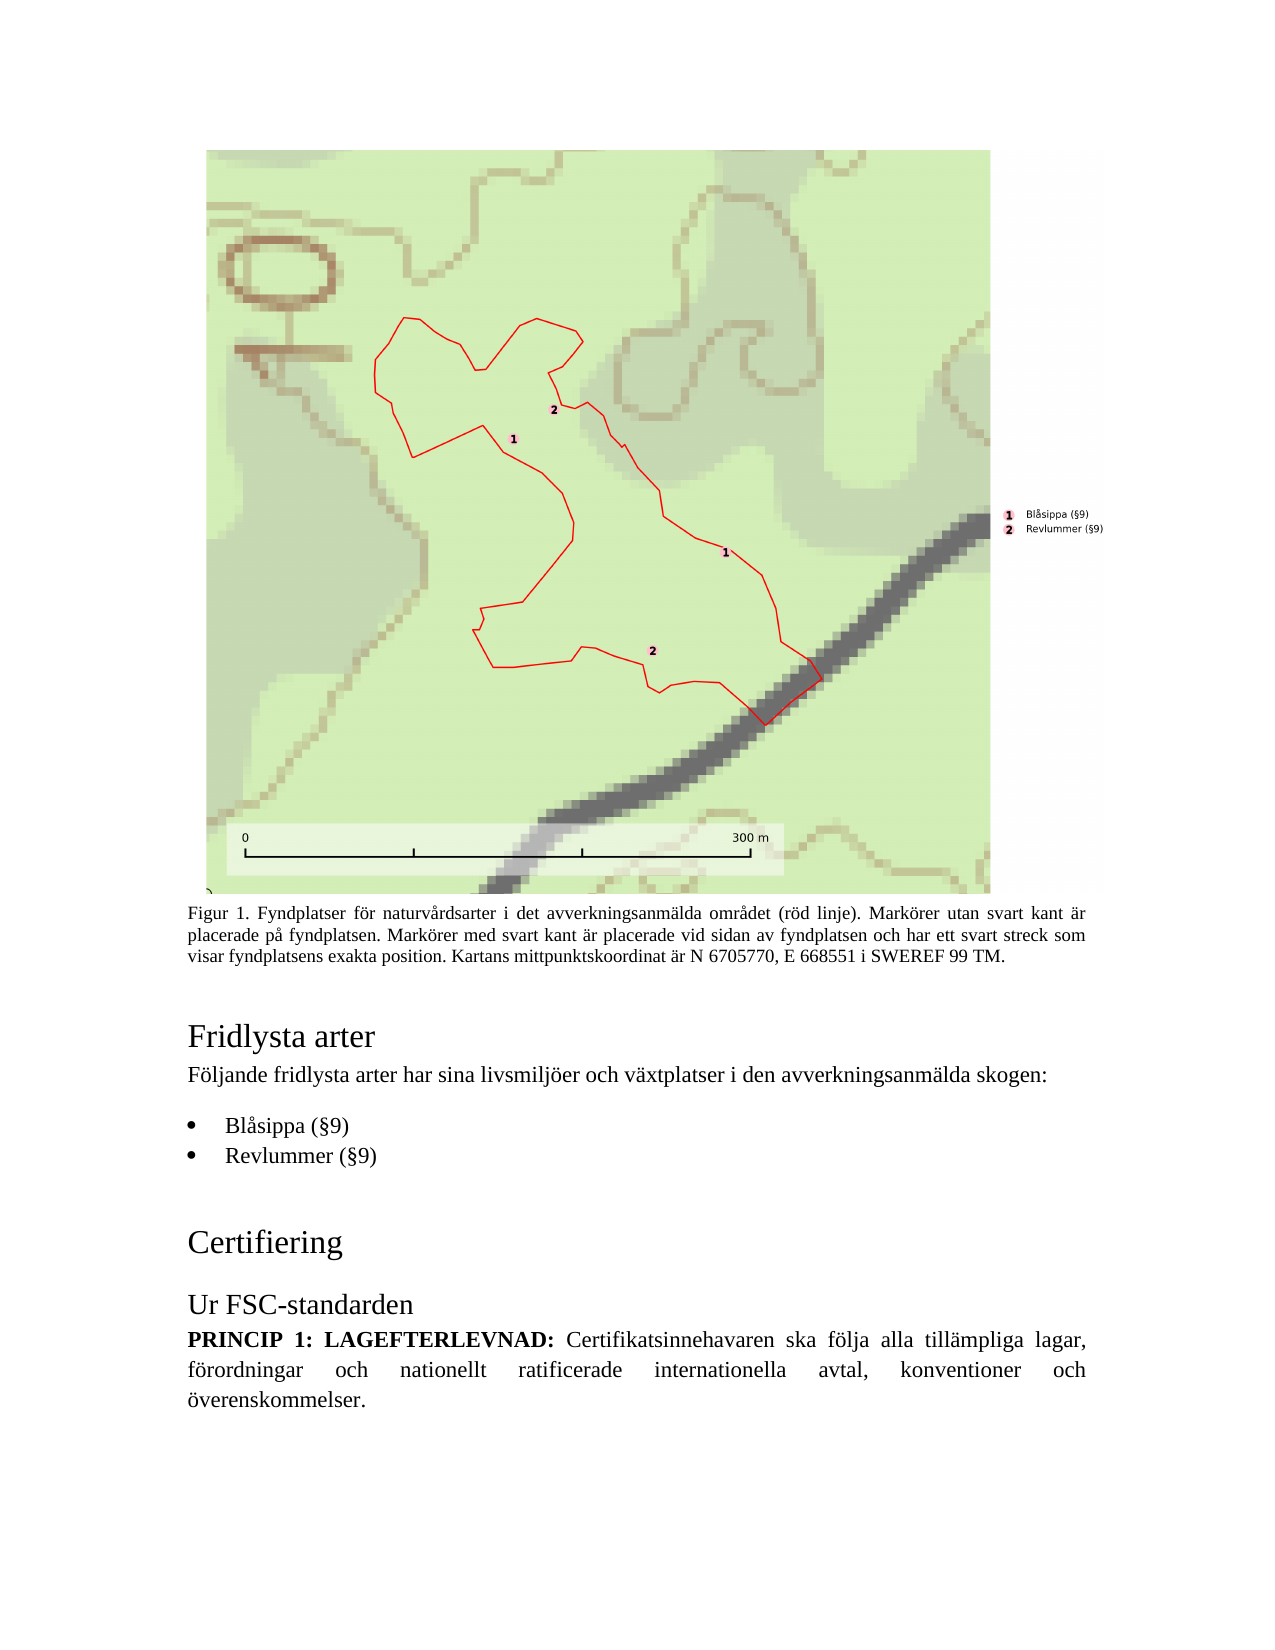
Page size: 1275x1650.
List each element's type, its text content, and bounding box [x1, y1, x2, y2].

list Blåsippa (§9) [187, 1112, 1087, 1138]
picture [206, 150, 1107, 894]
text Figur 1. Fyndplatser för naturvårdsarter i det avverkningsanmälda området (röd linje). Markörer utan svart kant är placerade på fyndplatsen. Markörer med svart kant är placerade vid sidan av fyndplatsen och har ett svart streck som visar fyndplatsens exakta position. Kartans mittpunktskoordinat är N 6705770, E 668551 i SWEREF 99 TM. [187, 902, 1087, 967]
subtitle Fridlysta arter [187, 1017, 1087, 1055]
text Följande fridlysta arter har sina livsmiljöer och växtplatser i den avverkningsanmälda skogen: [187, 1061, 1087, 1087]
text PRINCIP 1: LAGEFTERLEVNAD: Certifikatsinnehavaren ska följa alla tillämpliga lagar, förordningar och nationellt ratificerade internationella avtal, konventioner och överenskommelser. [187, 1326, 1087, 1412]
subtitle Ur FSC-standarden [187, 1287, 1087, 1321]
subtitle Certifiering [187, 1222, 1087, 1261]
list Revlummer (§9) [187, 1142, 1087, 1168]
